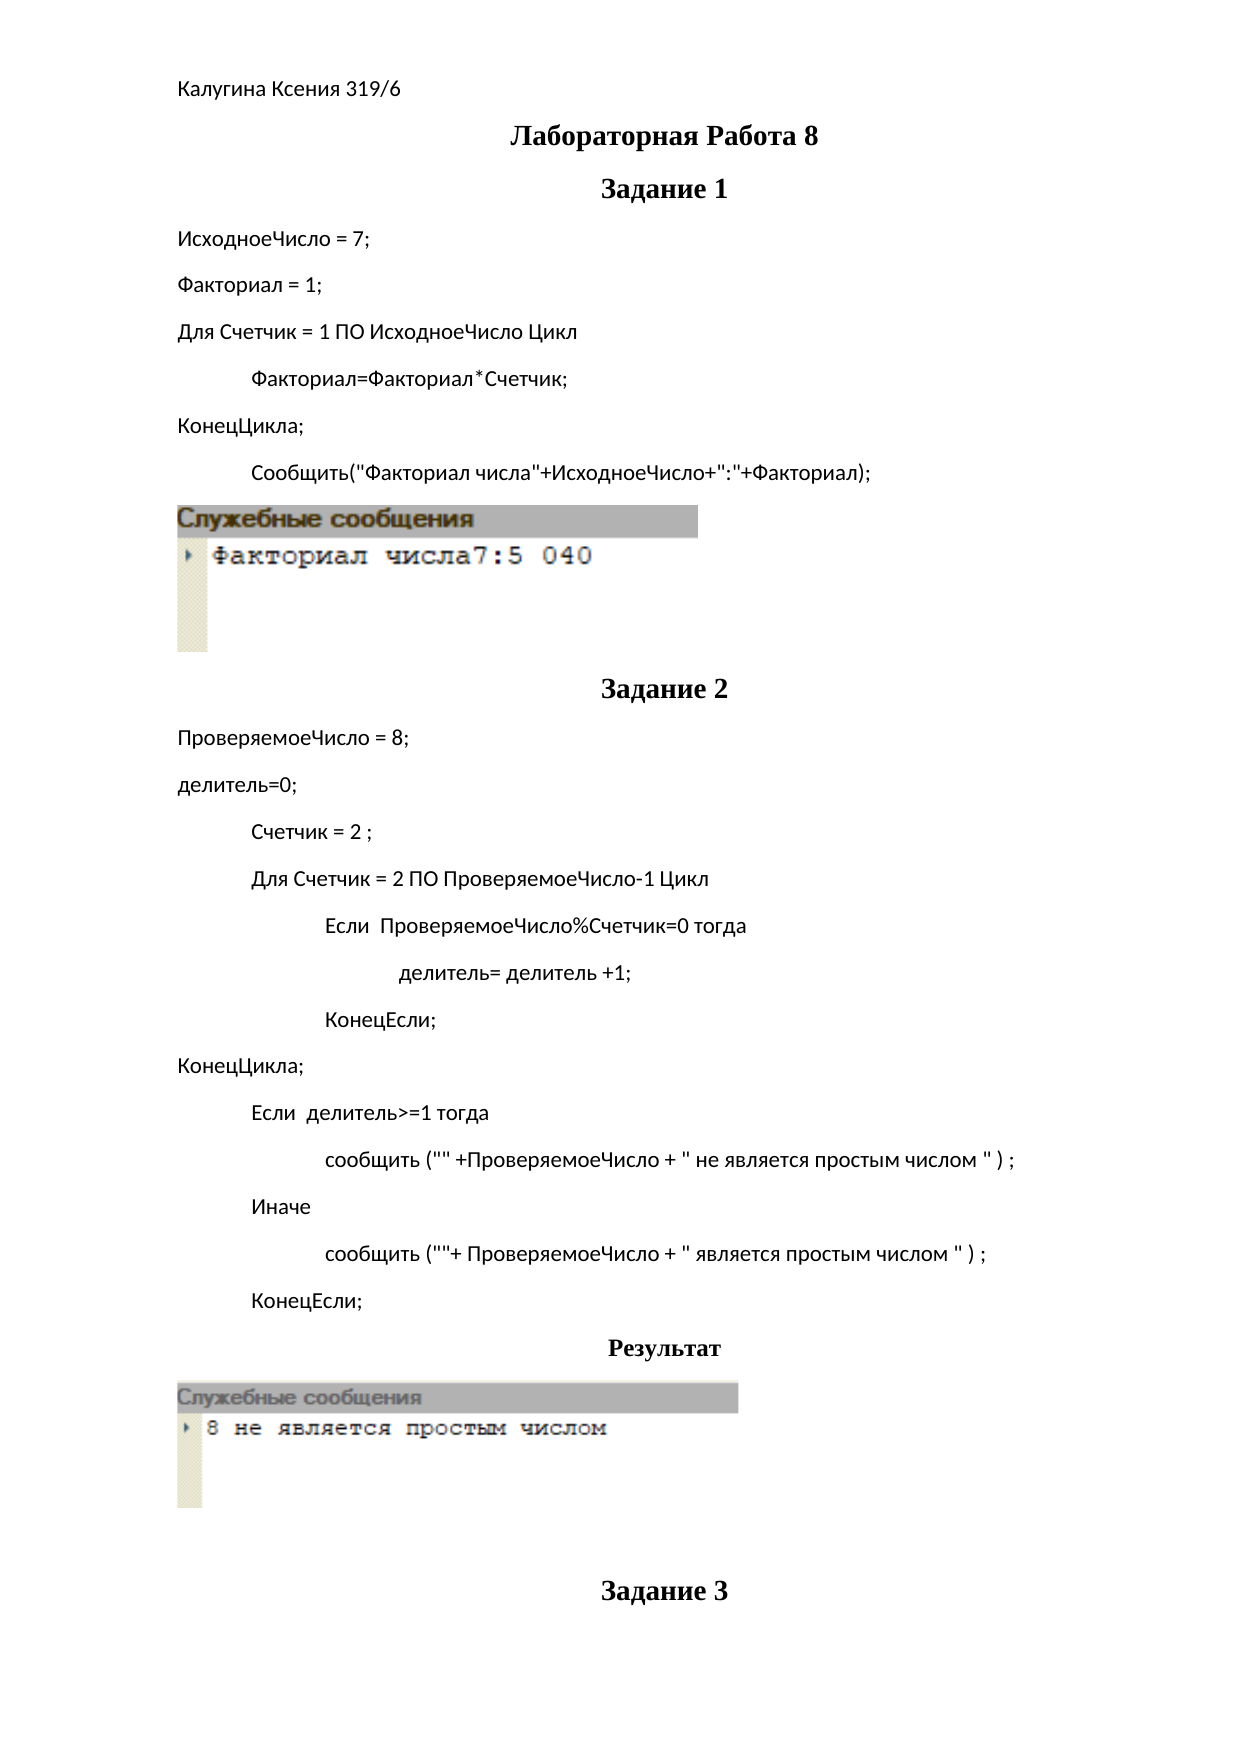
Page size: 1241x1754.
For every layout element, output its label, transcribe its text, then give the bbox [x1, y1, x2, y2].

text КонецЕсли; [177, 1286, 1152, 1314]
text Для Счетчик = 2 ПО ПроверяемоеЧисло-1 Цикл [177, 864, 1152, 892]
text КонецЦикла; [177, 411, 1152, 439]
picture [177, 505, 698, 652]
text Факториал = 1; [177, 271, 1152, 299]
text Сообщить("Факториал числа"+ИсходноеЧисло+":"+Факториал); [177, 458, 1152, 486]
text Факториал=Факториал*Счетчик; [177, 364, 1152, 392]
text КонецЦикла; [177, 1052, 1152, 1080]
text делитель=0; [177, 770, 1152, 798]
text КонецЕсли; [177, 1005, 1152, 1033]
text ИсходноеЧисло = 7; [177, 224, 1152, 252]
text делитель= делитель +1; [177, 958, 1152, 986]
picture [177, 1380, 739, 1508]
text Счетчик = 2 ; [177, 817, 1152, 845]
text Для Счетчик = 1 ПО ИсходноеЧисло Цикл [177, 317, 1152, 346]
text Задание 1 [177, 171, 1152, 204]
text ПроверяемоеЧисло = 8; [177, 723, 1152, 752]
text Если ПроверяемоеЧисло%Счетчик=0 тогда [177, 911, 1152, 939]
text Лабораторная Работа 8 [177, 118, 1152, 152]
text Если делитель>=1 тогда [177, 1098, 1152, 1127]
text Результат [177, 1333, 1152, 1362]
text сообщить ("" +ПроверяемоеЧисло + " не является простым числом " ) ; [177, 1145, 1152, 1173]
text Задание 3 [177, 1573, 1152, 1606]
text Задание 2 [177, 671, 1152, 704]
text Иначе [177, 1192, 1152, 1220]
text сообщить (""+ ПроверяемоеЧисло + " является простым числом " ) ; [177, 1239, 1152, 1267]
